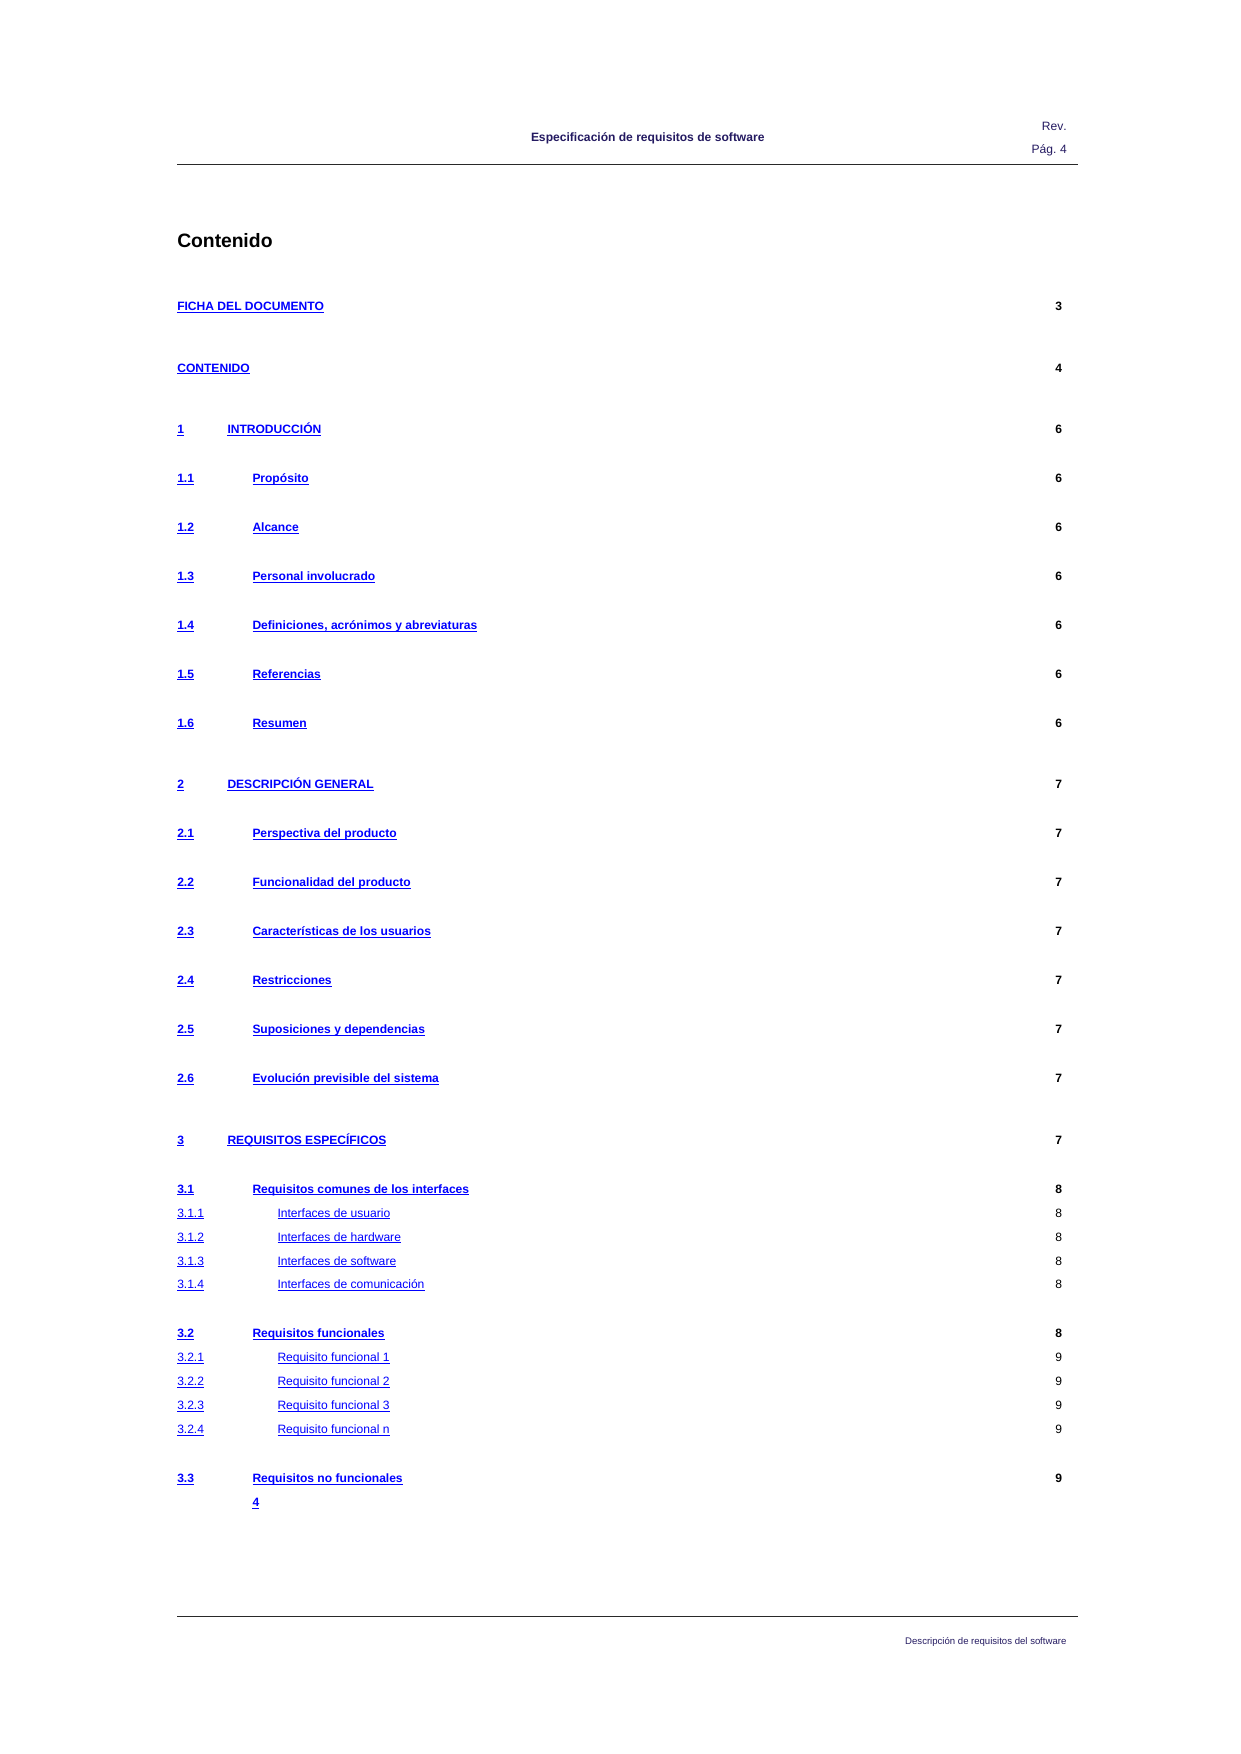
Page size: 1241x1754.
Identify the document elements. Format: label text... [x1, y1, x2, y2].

text Contenido [177, 213, 1063, 252]
